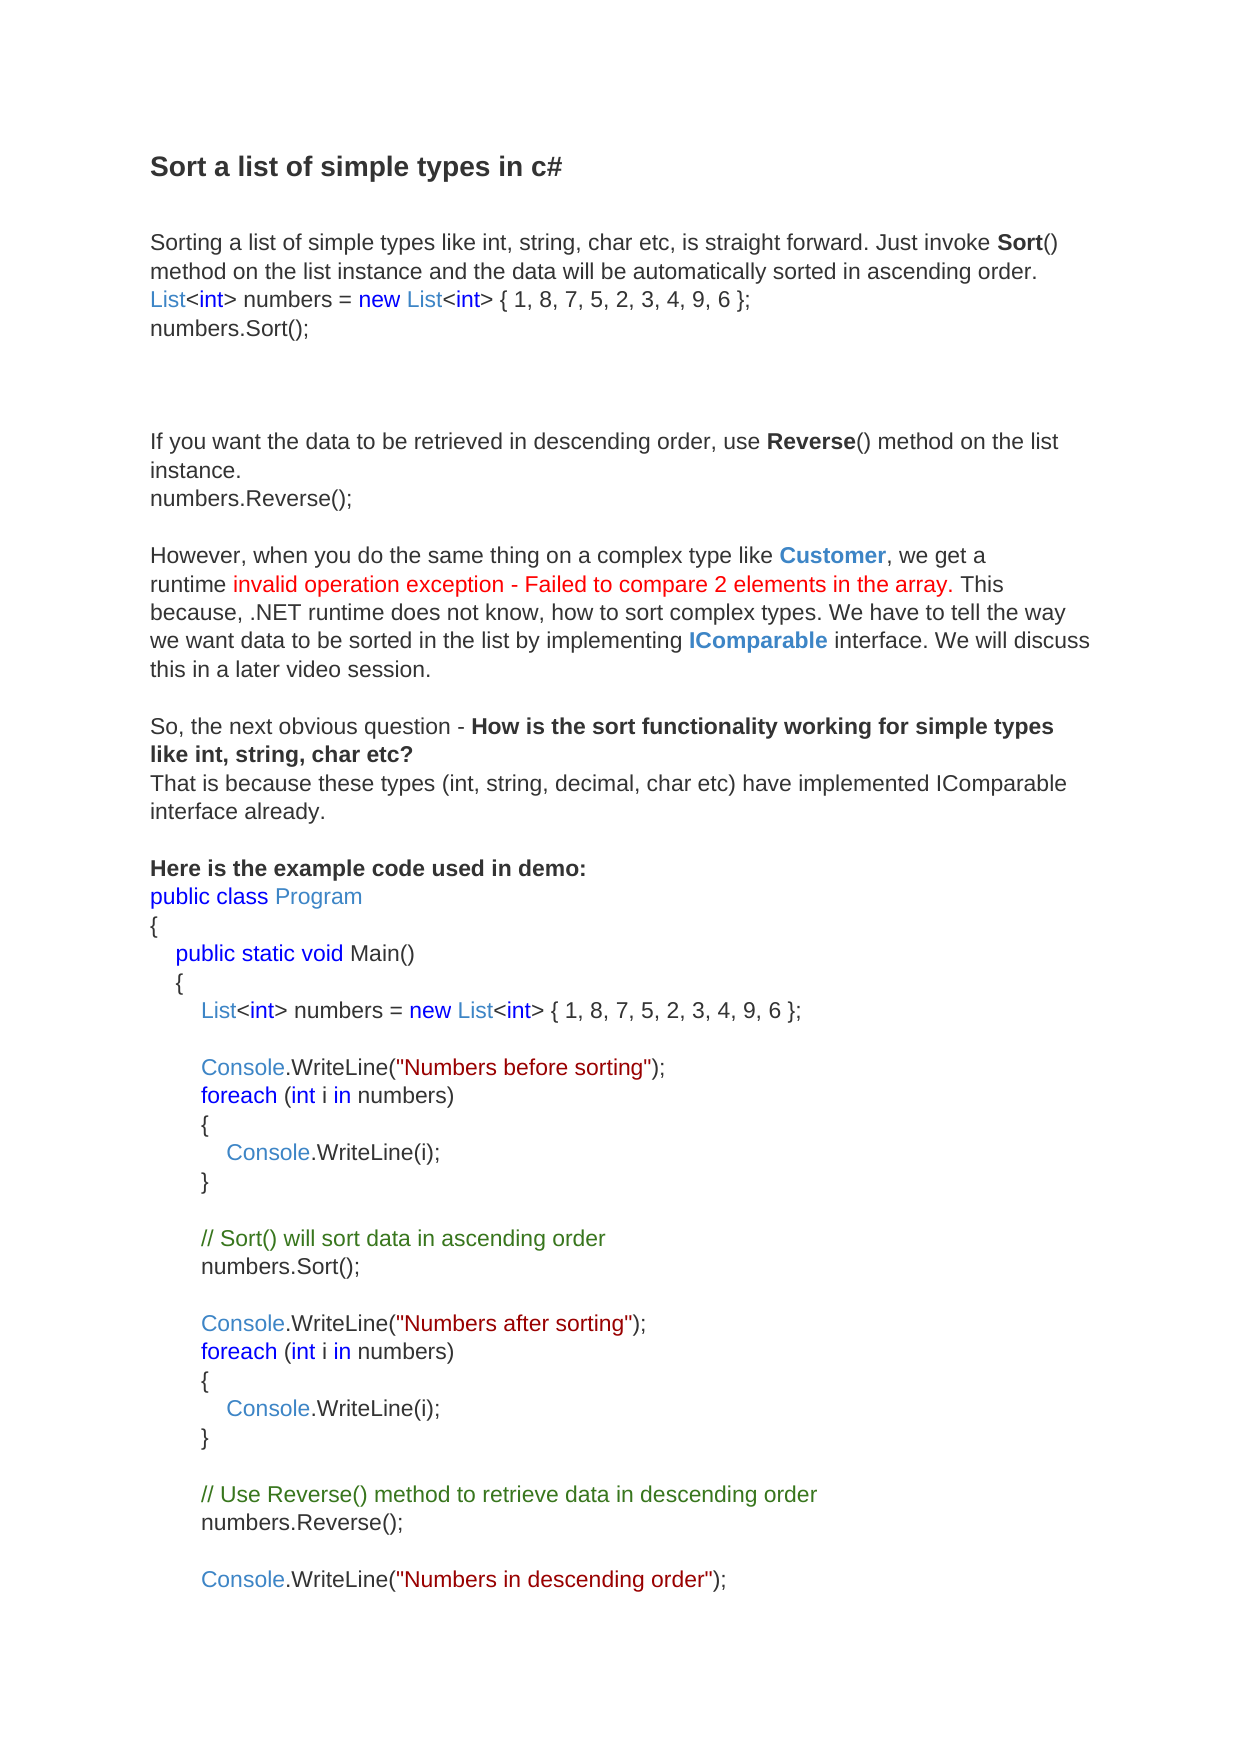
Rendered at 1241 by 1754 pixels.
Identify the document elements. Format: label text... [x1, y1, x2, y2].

text Sort a list of simple types in c# [150, 150, 1090, 182]
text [150, 229, 1090, 1592]
